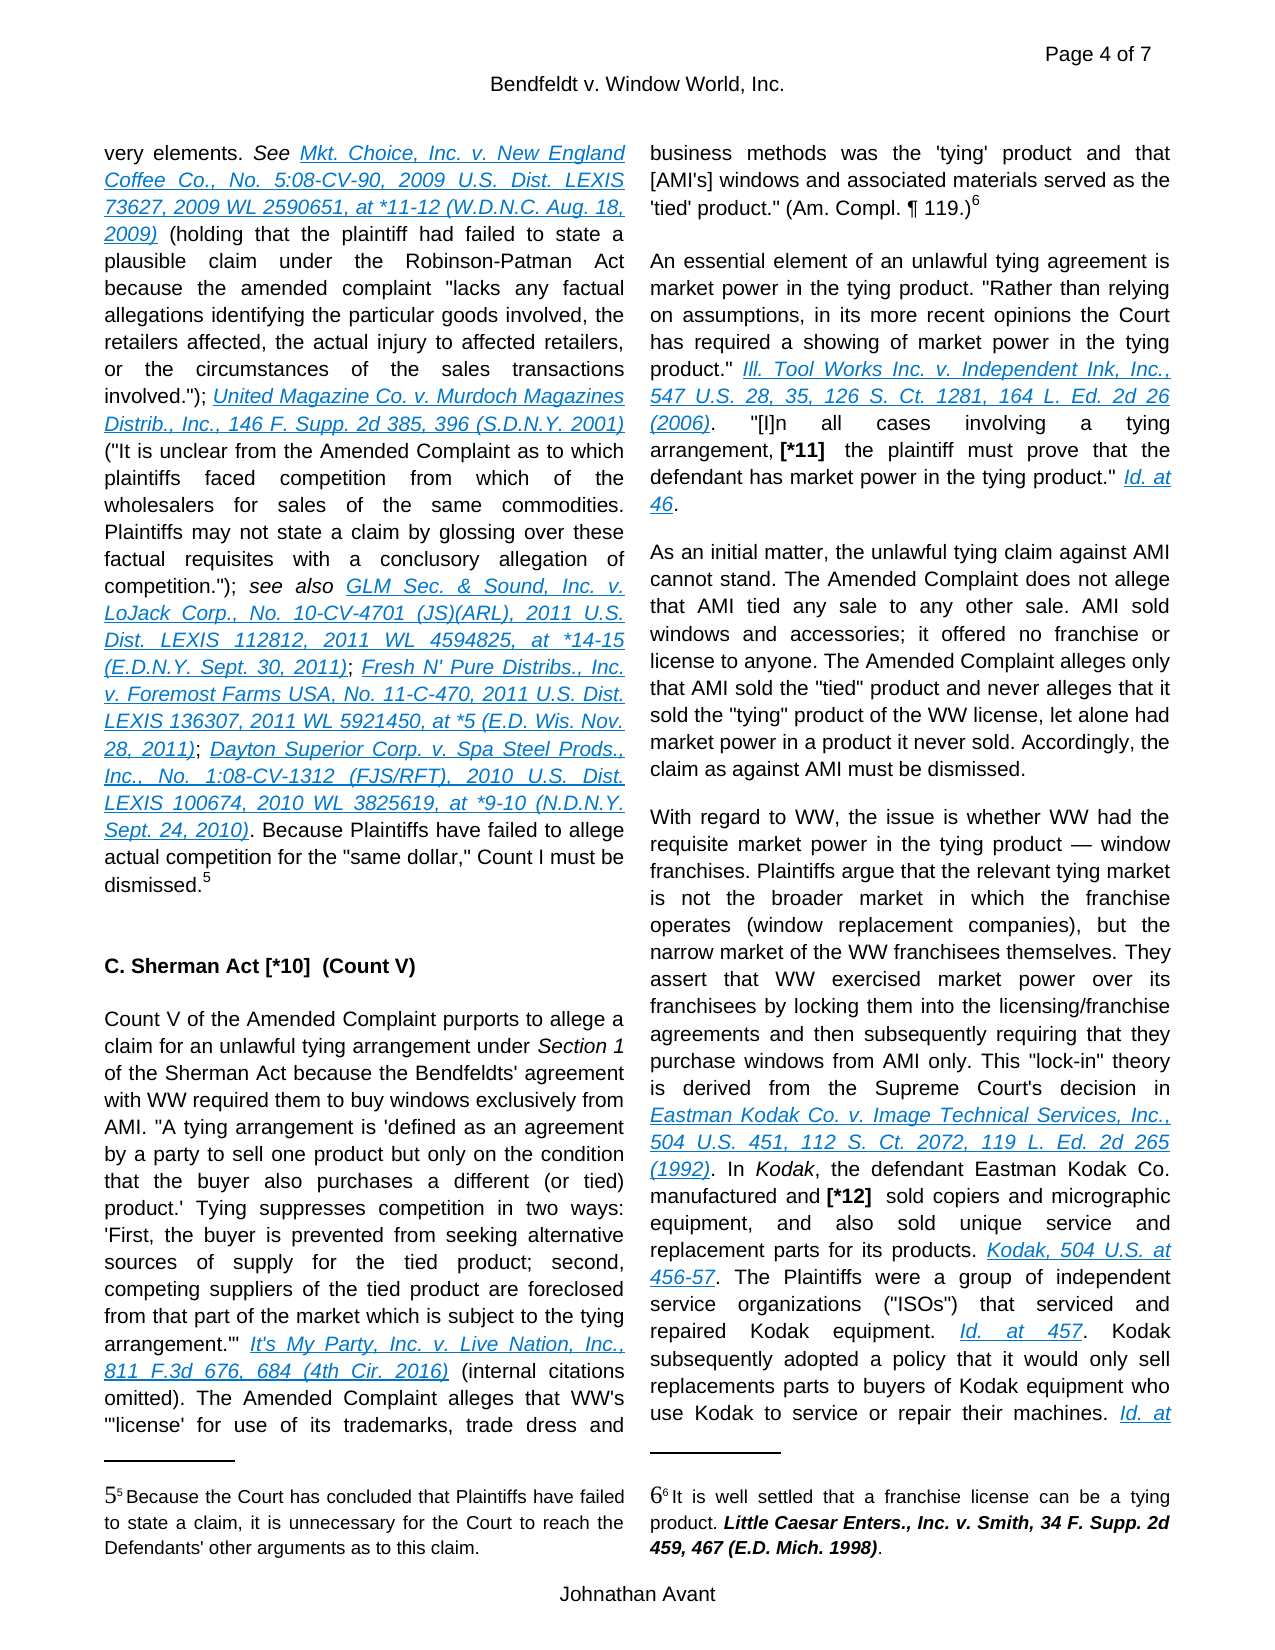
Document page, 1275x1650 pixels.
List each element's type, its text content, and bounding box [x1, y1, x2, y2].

text Count V of the Amended Complaint purports to allege a claim for an unlawful tying arrangement under Section 1 of the Sherman Act because the Bendfeldts' agreement with WW required them to buy windows exclusively from AMI. "A tying arrangement is 'defined as an agreement by a party to sell one product but only on the condition that the buyer also purchases a different (or tied) product.' Tying suppresses competition in two ways: 'First, the buyer is prevented from seeking alternative sources of supply for the tied product; second, competing suppliers of the tied product are foreclosed from that part of the market which is subject to the tying arrangement.'" It's My Party, Inc. v. Live Nation, Inc., 811 F.3d 676, 684 (4th Cir. 2016) (internal citations omitted). The Amended Complaint alleges that WW's "'license' for use of its trademarks, trade dress and business methods was the 'tying' product and that [AMI's] windows and associated materials served as the 'tied' product." (Am. Compl. ¶ 119.)6 [104, 1003, 625, 1437]
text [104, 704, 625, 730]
text C. Sherman Act [*10] (Count V) [104, 922, 625, 978]
text As an initial matter, the unlawful tying claim against AMI cannot stand. The Amended Complaint does not allege that AMI tied any sale to any other sale. AMI sold windows and accessories; it offered no franchise or license to anyone. The Amended Complaint alleges only that AMI sold the "tied" product and never alleges that it sold the "tying" product of the WW license, let alone had market power in a product it never sold. Accordingly, the claim as against AMI must be dismissed. [650, 537, 1171, 781]
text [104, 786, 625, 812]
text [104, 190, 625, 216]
text An essential element of an unlawful tying agreement is market power in the tying product. "Rather than relying on assumptions, in its more recent opinions the Court has required a showing of market power in the tying product." Ill. Tool Works Inc. v. Independent Ink, Inc., 547 U.S. 28, 35, 126 S. Ct. 1281, 164 L. Ed. 2d 26 (2006). "[I]n all cases involving a tying arrangement, [*11] the plaintiff must prove that the defendant has market power in the tying product." Id. at 46. [650, 245, 1171, 516]
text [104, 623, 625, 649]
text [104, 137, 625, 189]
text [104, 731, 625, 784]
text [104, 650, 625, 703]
